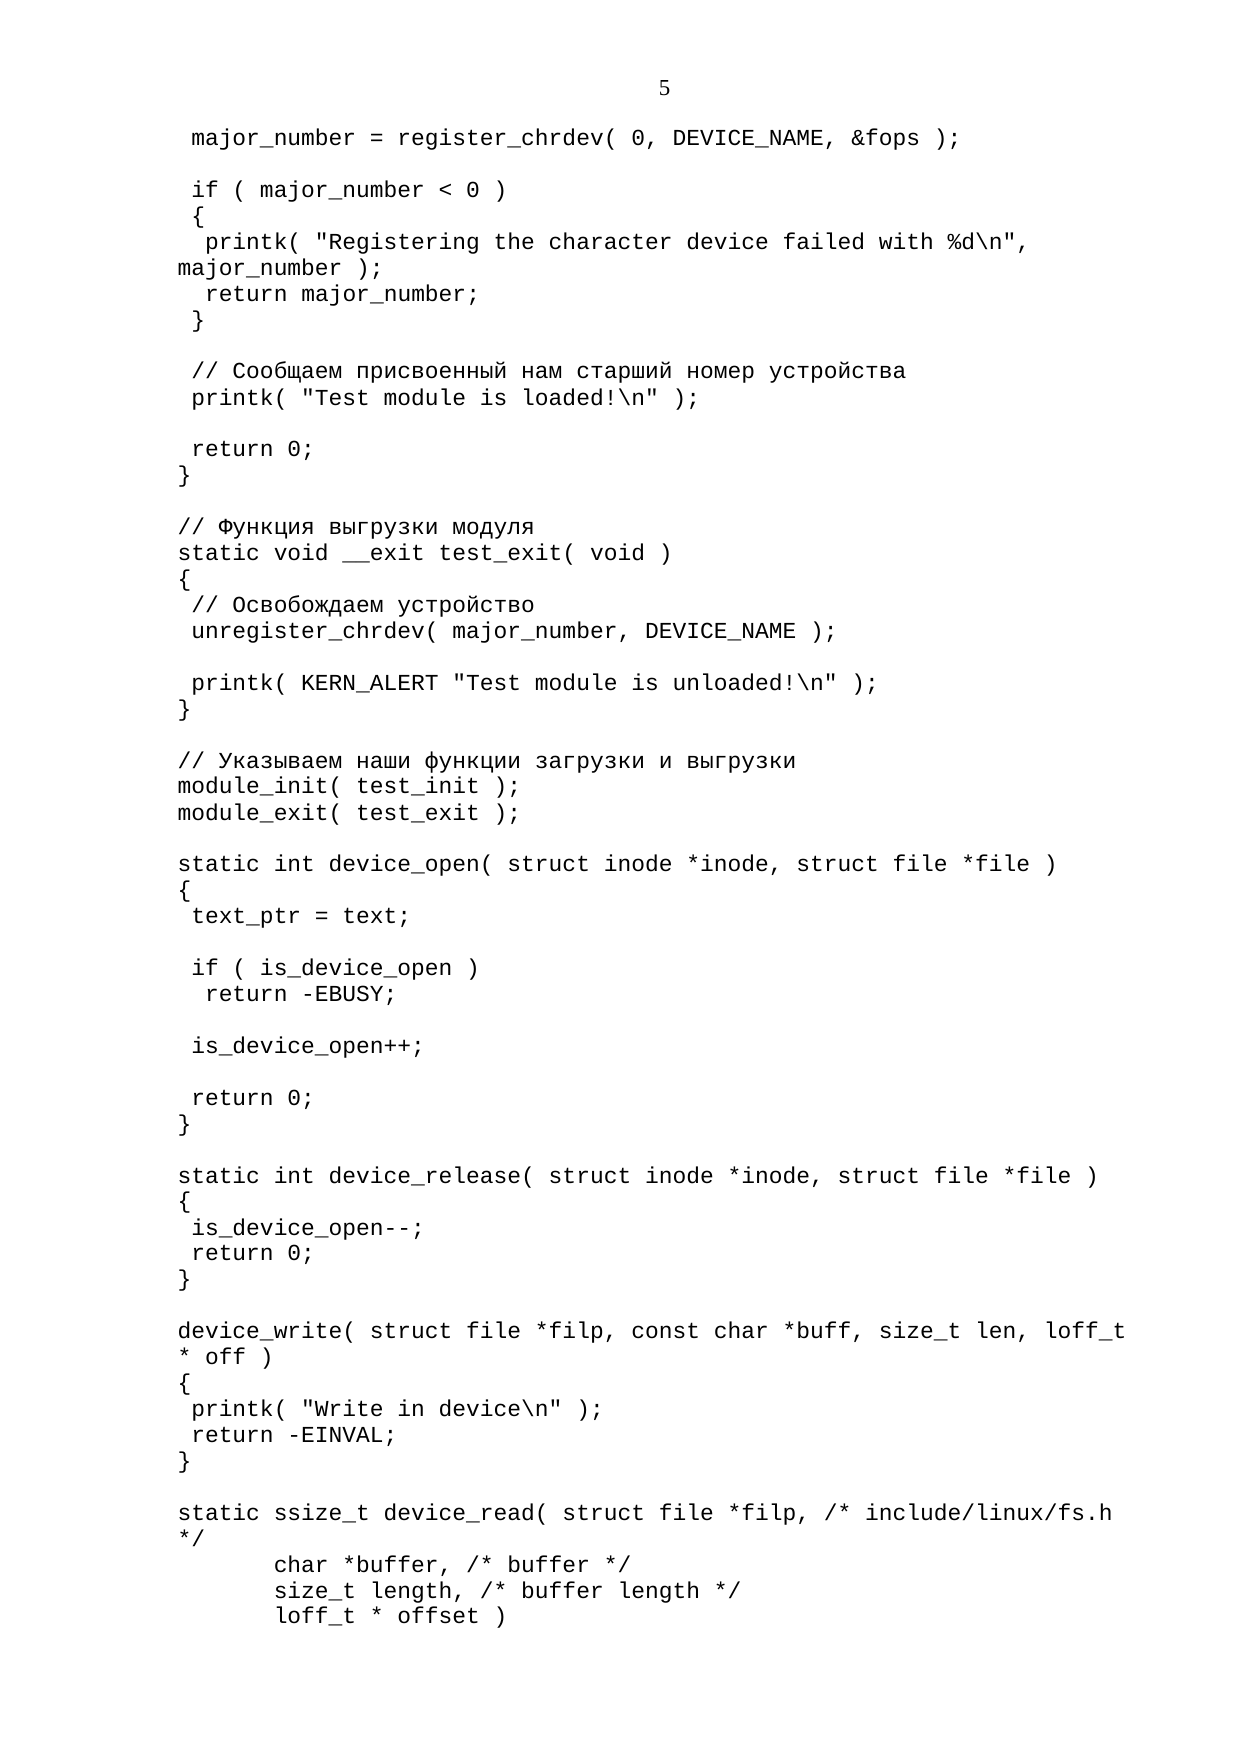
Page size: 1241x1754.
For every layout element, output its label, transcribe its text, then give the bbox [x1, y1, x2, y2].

text return major_number; [177, 282, 1152, 308]
text is_device_open--; [177, 1216, 1152, 1242]
text return -EINVAL; [177, 1423, 1152, 1449]
text return 0; [177, 1242, 1152, 1268]
text // Сообщаем присвоенный нам старший номер устройства [177, 360, 1152, 386]
text loff_t * offset ) [177, 1605, 1152, 1631]
text printk( KERN_ALERT "Test module is unloaded!\n" ); [177, 671, 1152, 697]
text } [177, 464, 1152, 489]
text return 0; [177, 438, 1152, 464]
text static void __exit test_exit( void ) [177, 541, 1152, 567]
text printk( "Write in device\n" ); [177, 1397, 1152, 1423]
text // Освобождаем устройство [177, 593, 1152, 619]
text static ssize_t device_read( struct file *filp, /* include/linux/fs.h */ [177, 1501, 1152, 1553]
text } [177, 1268, 1152, 1294]
text static int device_open( struct inode *inode, struct file *file ) [177, 853, 1152, 879]
text module_exit( test_exit ); [177, 801, 1152, 827]
text is_device_open++; [177, 1034, 1152, 1060]
text if ( major_number < 0 ) [177, 178, 1152, 204]
text } [177, 308, 1152, 334]
text return -EBUSY; [177, 982, 1152, 1008]
text { [177, 879, 1152, 904]
text } [177, 1112, 1152, 1138]
text module_init( test_init ); [177, 775, 1152, 801]
text size_t length, /* buffer length */ [177, 1579, 1152, 1605]
text static int device_release( struct inode *inode, struct file *file ) [177, 1164, 1152, 1190]
text { [177, 1190, 1152, 1216]
text if ( is_device_open ) [177, 956, 1152, 982]
text char *buffer, /* buffer */ [177, 1553, 1152, 1579]
text major_number = register_chrdev( 0, DEVICE_NAME, &fops ); [177, 126, 1152, 152]
text { [177, 204, 1152, 230]
text { [177, 567, 1152, 593]
text } [177, 697, 1152, 723]
text device_write( struct file *filp, const char *buff, size_t len, loff_t * off ) [177, 1319, 1152, 1371]
text printk( "Test module is loaded!\n" ); [177, 386, 1152, 412]
text return 0; [177, 1086, 1152, 1112]
text // Функция выгрузки модуля [177, 516, 1152, 541]
text { [177, 1371, 1152, 1397]
text } [177, 1449, 1152, 1475]
text text_ptr = text; [177, 904, 1152, 931]
text printk( "Registering the character device failed with %d\n", major_number ); [177, 230, 1152, 282]
text // Указываем наши функции загрузки и выгрузки [177, 749, 1152, 775]
text unregister_chrdev( major_number, DEVICE_NAME ); [177, 619, 1152, 645]
